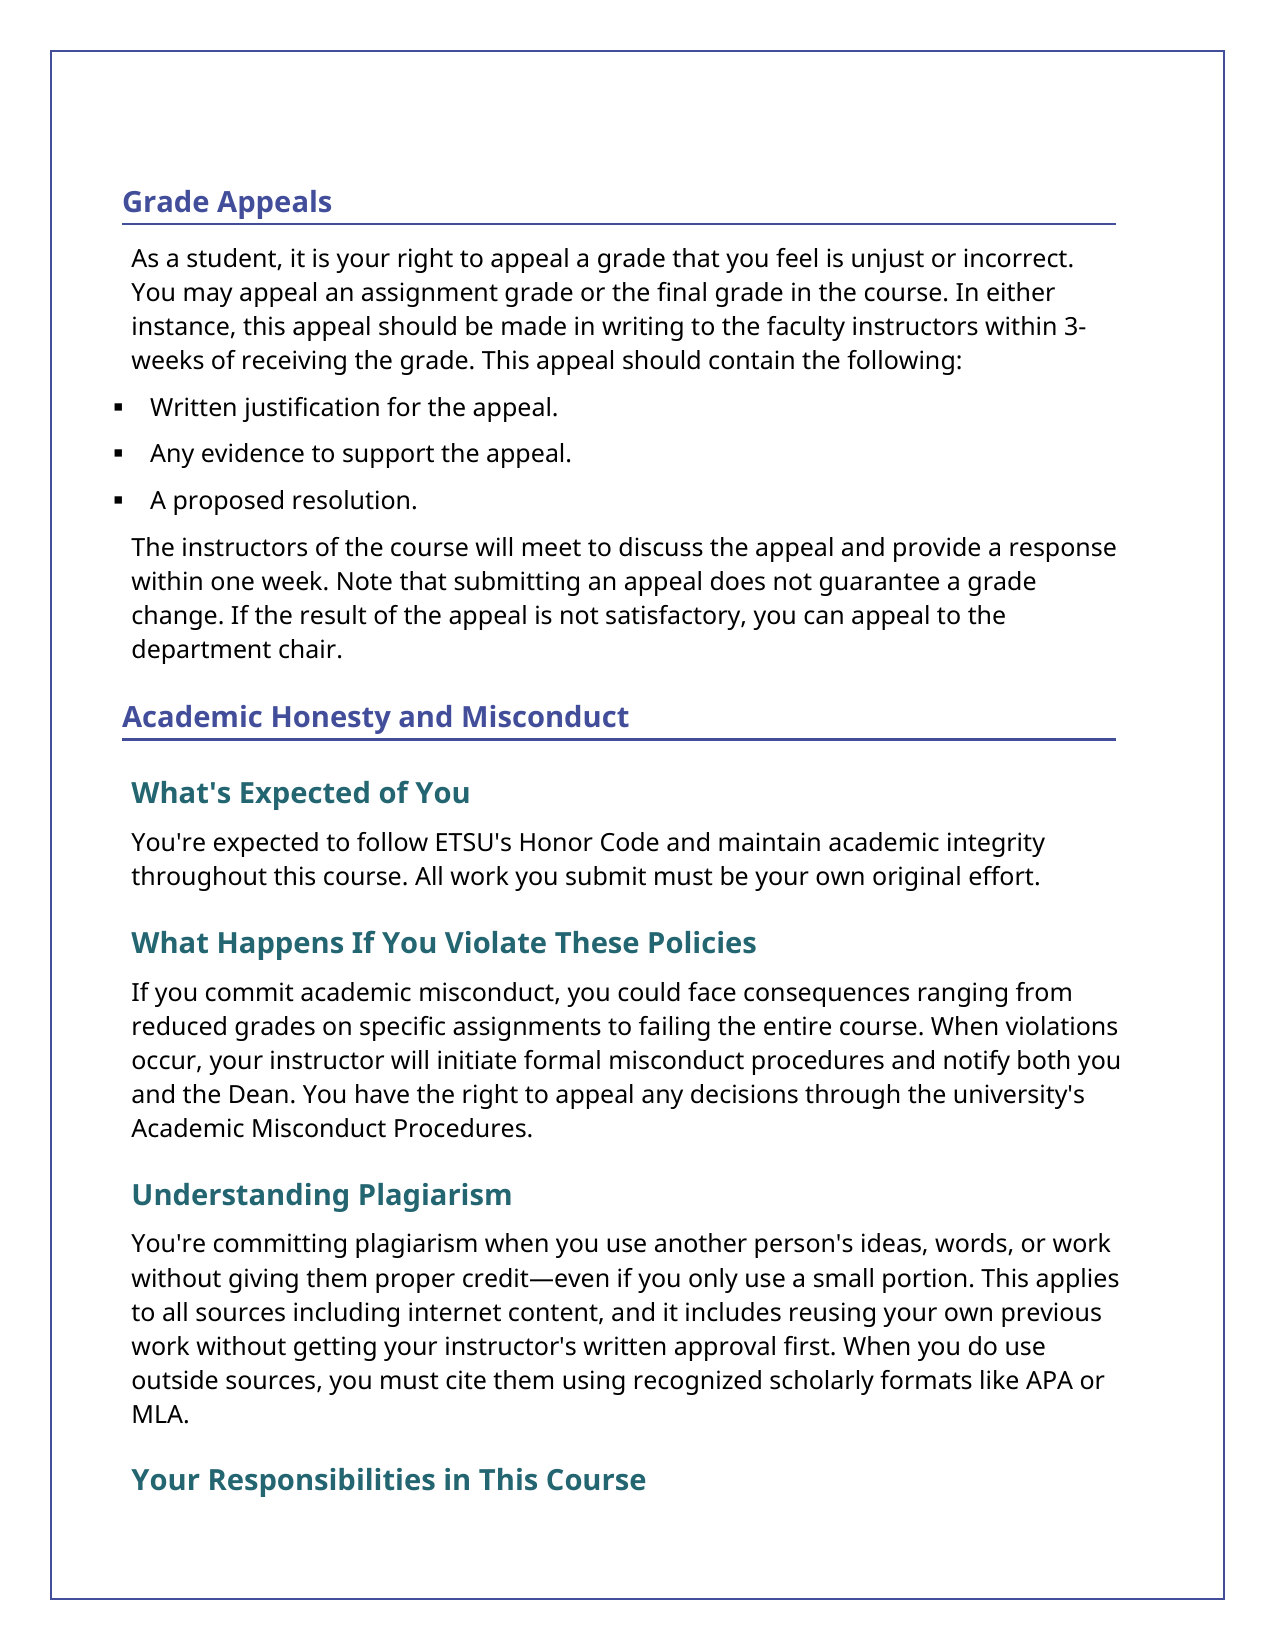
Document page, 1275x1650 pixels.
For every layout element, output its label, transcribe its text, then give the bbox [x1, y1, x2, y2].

list Written justification for the appeal. [112, 389, 1125, 423]
subtitle Academic Honesty and Misconduct [122, 697, 1116, 738]
list Any evidence to support the appeal. [112, 436, 1125, 470]
text If you commit academic misconduct, you could face consequences ranging from reduced grades on specific assignments to failing the entire course. When violations occur, your instructor will initiate formal misconduct procedures and notify both you and the Dean. You have the right to appeal any decisions through the university's Academic Misconduct Procedures. [131, 974, 1125, 1145]
subtitle What's Expected of You [131, 773, 1125, 812]
text You're committing plagiarism when you use another person's ideas, words, or work without giving them proper credit—even if you only use a small portion. This applies to all sources including internet content, and it includes reusing your own previous work without getting your instructor's written approval first. When you do use outside sources, you must cite them using recognized scholarly formats like APA or MLA. [131, 1226, 1125, 1431]
subtitle Grade Appeals [122, 181, 1116, 223]
text You're expected to follow ETSU's Honor Code and maintain academic integrity throughout this course. All work you submit must be your own original effort. [131, 825, 1125, 893]
subtitle What Happens If You Violate These Policies [131, 922, 1125, 962]
subtitle Understanding Plagiarism [131, 1174, 1125, 1214]
text The instructors of the course will meet to discuss the appeal and provide a response within one week. Note that submitting an appeal does not guarantee a grade change. If the result of the appeal is not satisfactory, you can appeal to the department chair. [131, 529, 1125, 665]
list A proposed resolution. [112, 483, 1125, 517]
text As a student, it is your right to appeal a grade that you feel is unjust or incorrect. You may appeal an assignment grade or the final grade in the course. In either instance, this appeal should be made in writing to the faculty instructors within 3-weeks of receiving the grade. This appeal should contain the following: [131, 241, 1125, 377]
subtitle Your Responsibilities in This Course [131, 1460, 1125, 1499]
